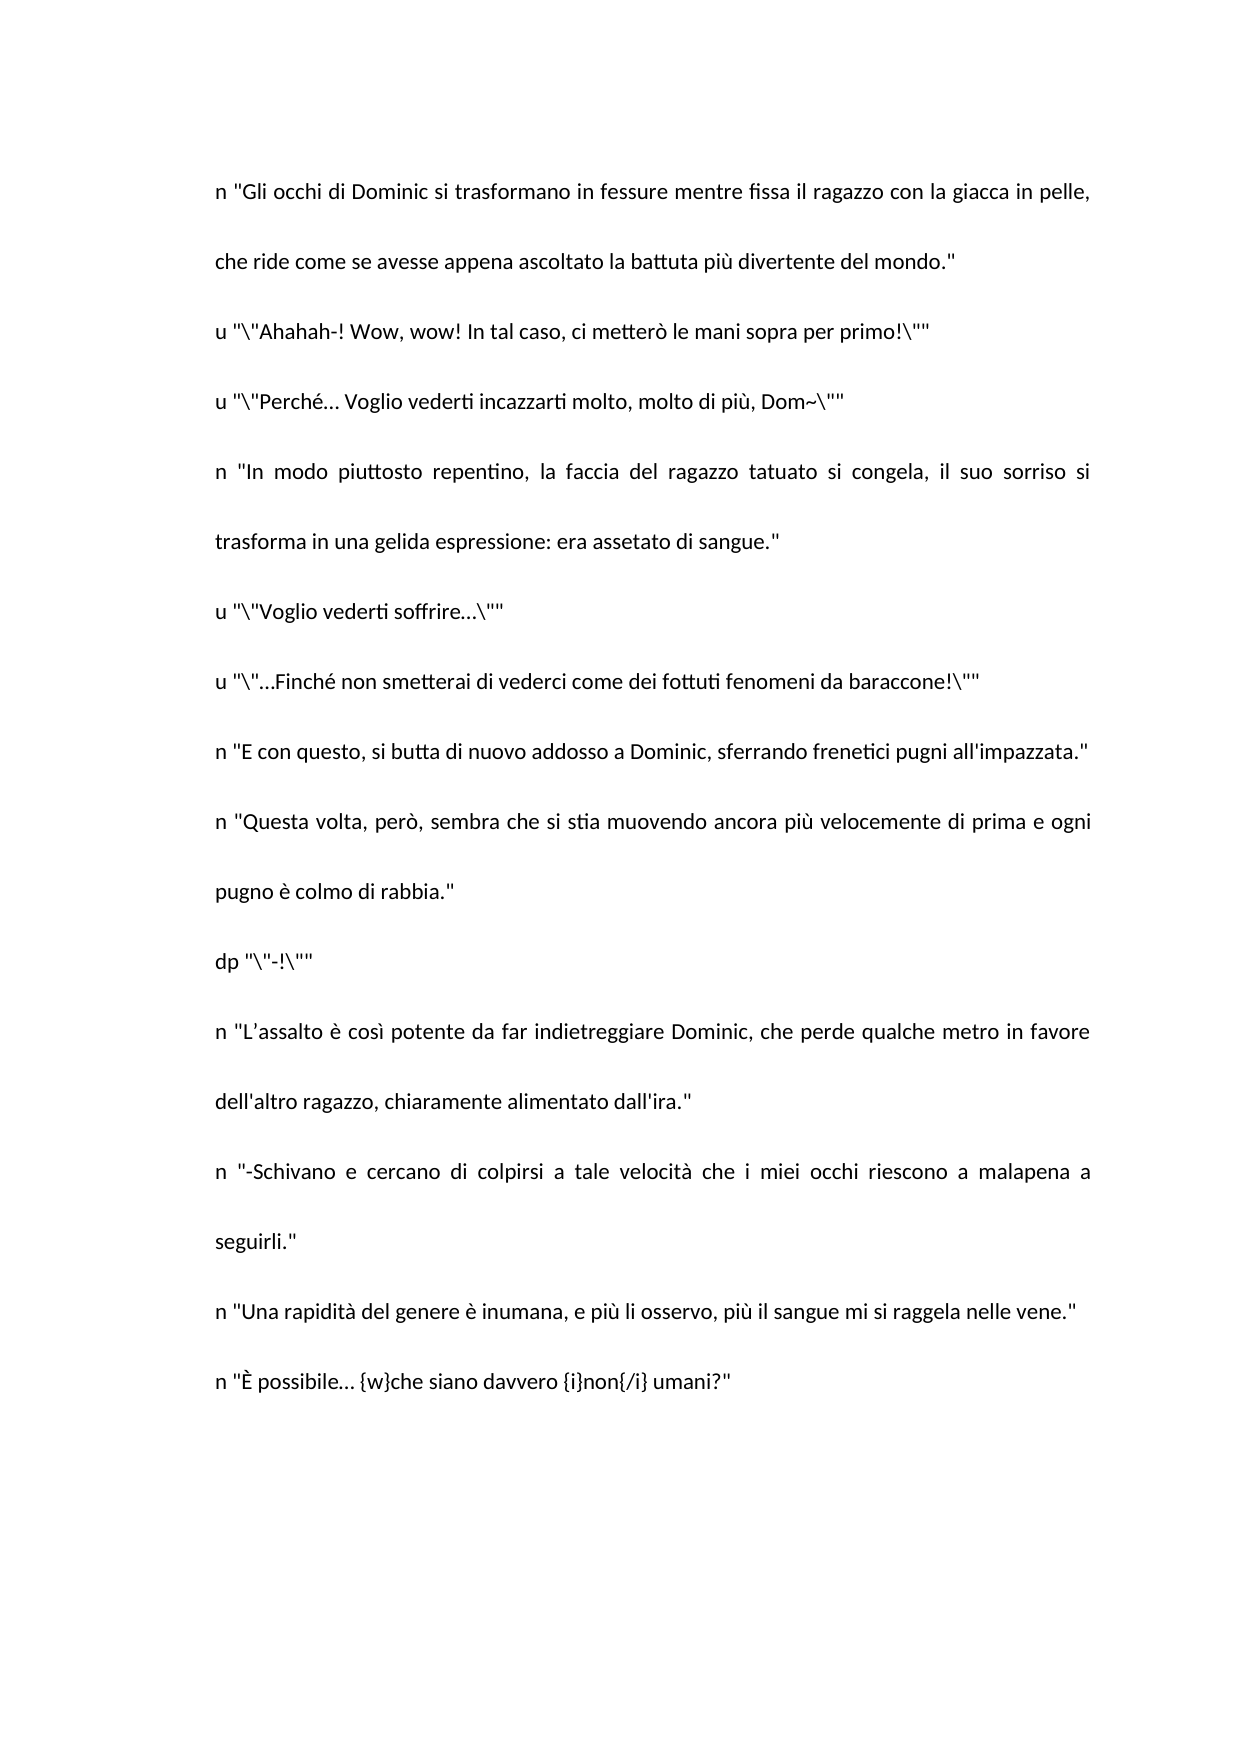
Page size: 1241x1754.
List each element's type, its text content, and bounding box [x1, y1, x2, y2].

text n "Questa volta, però, sembra che si stia muovendo ancora più velocemente di prima e ogni pugno è colmo di rabbia." [215, 807, 1092, 905]
text n "-Schivano e cercano di colpirsi a tale velocità che i miei occhi riescono a malapena a seguirli." [215, 1157, 1092, 1255]
text n "E con questo, si butta di nuovo addosso a Dominic, sferrando frenetici pugni all'impazzata." [215, 737, 1092, 765]
text u "\"…Finché non smetterai di vederci come dei fottuti fenomeni da baraccone!\"" [215, 667, 1092, 695]
text n "L’assalto è così potente da far indietreggiare Dominic, che perde qualche metro in favore dell'altro ragazzo, chiaramente alimentato dall'ira." [215, 1017, 1092, 1115]
text n "In modo piuttosto repentino, la faccia del ragazzo tatuato si congela, il suo sorriso si trasforma in una gelida espressione: era assetato di sangue." [215, 457, 1092, 555]
text n "Una rapidità del genere è inumana, e più li osservo, più il sangue mi si raggela nelle vene." [215, 1297, 1092, 1325]
text u "\"Voglio vederti soffrire…\"" [215, 597, 1092, 625]
text dp "\"-!\"" [215, 947, 1092, 975]
text n "È possibile… {w}che siano davvero {i}non{/i} umani?" [215, 1367, 1092, 1395]
text u "\"Ahahah-! Wow, wow! In tal caso, ci metterò le mani sopra per primo!\"" [215, 317, 1092, 345]
text u "\"Perché… Voglio vederti incazzarti molto, molto di più, Dom~\"" [215, 387, 1092, 415]
text n "Gli occhi di Dominic si trasformano in fessure mentre fissa il ragazzo con la giacca in pelle, che ride come se avesse appena ascoltato la battuta più divertente del mondo." [215, 177, 1092, 275]
